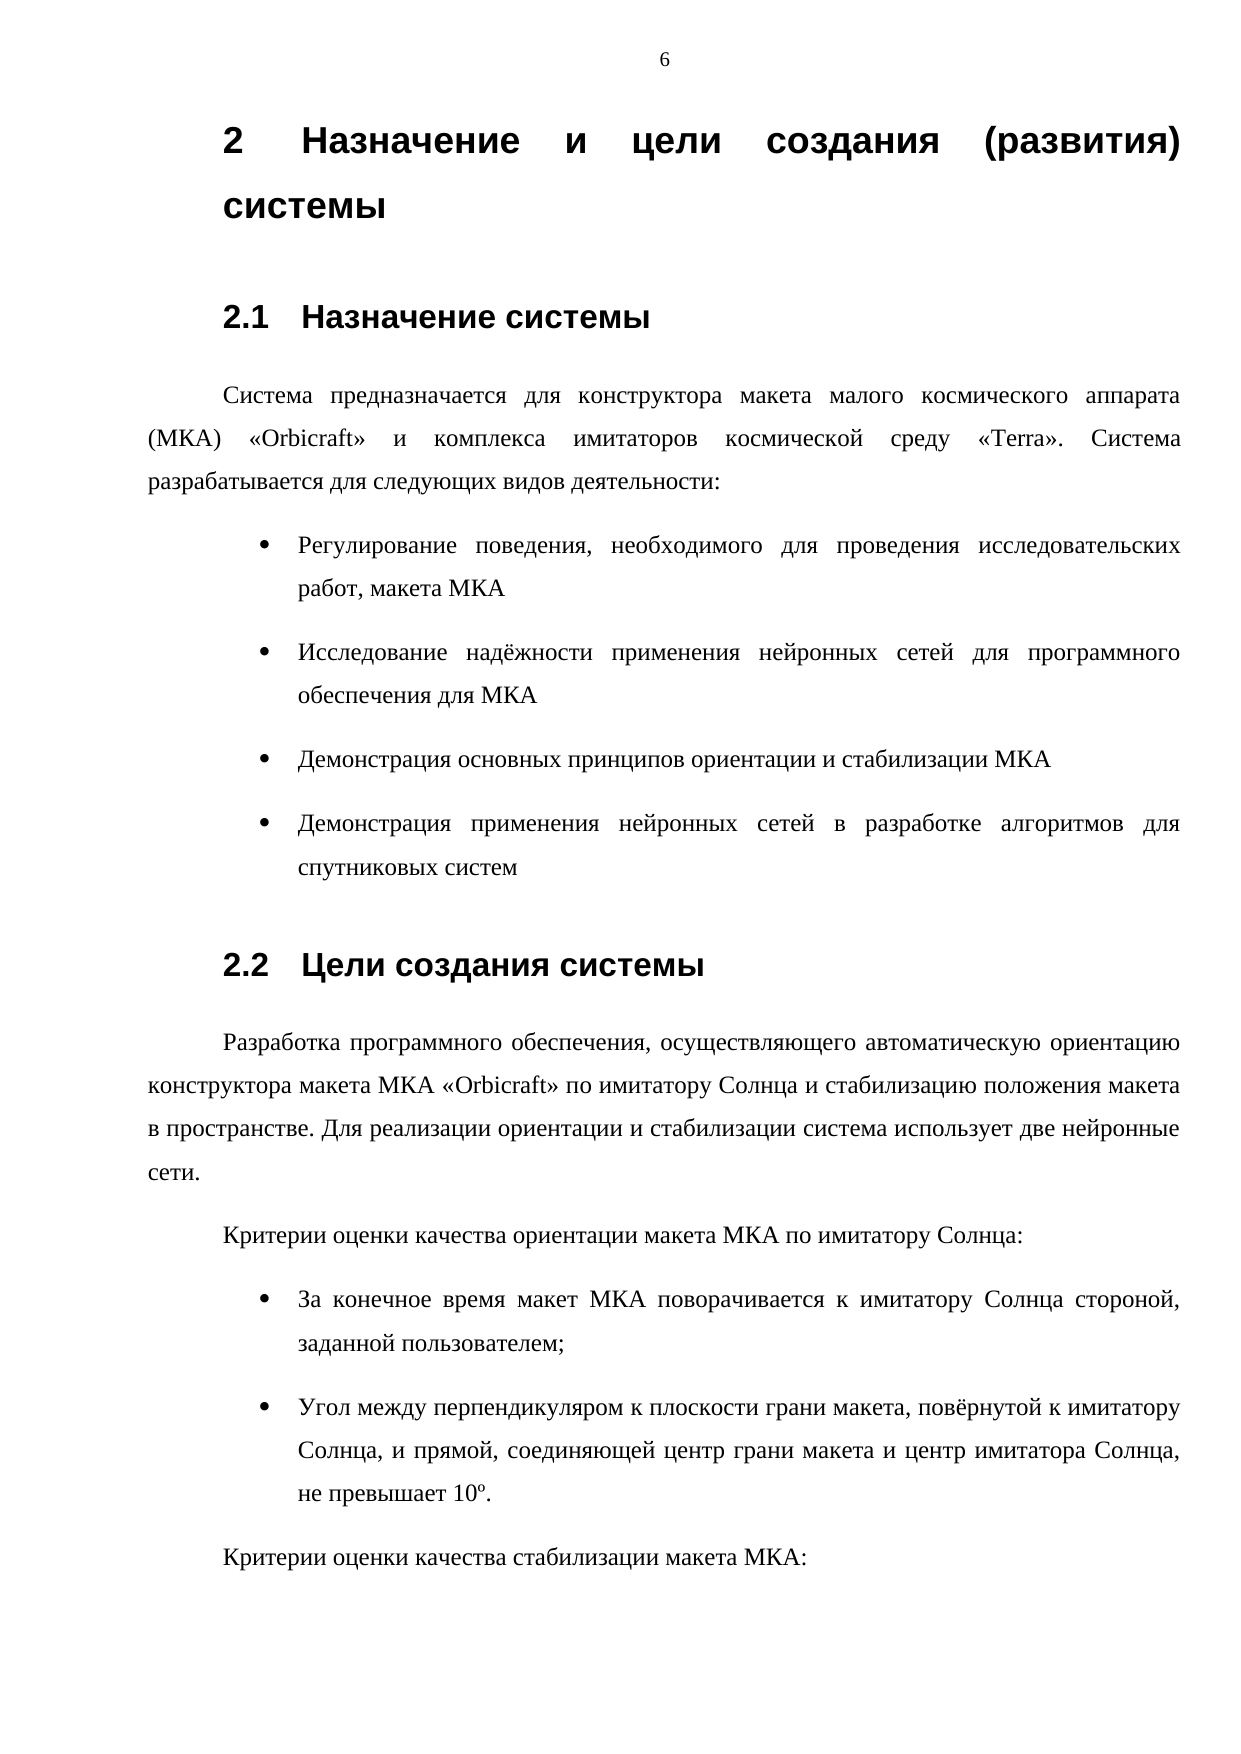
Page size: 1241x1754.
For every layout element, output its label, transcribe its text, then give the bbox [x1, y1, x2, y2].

text Разработка программного обеспечения, осуществляющего автоматическую ориентацию конструктора макета МКА «Orbicraft» по имитатору Солнца и стабилизацию положения макета в пространстве. Для реализации ориентации и стабилизации система использует две нейронные сети. [148, 1027, 1181, 1185]
subtitle Цели создания системы [223, 945, 1181, 983]
list Угол между перпендикуляром к плоскости грани макета, повёрнутой к имитатору Солнца, и прямой, соединяющей центр грани макета и центр имитатора Солнца, не превышает 10º. [260, 1392, 1181, 1507]
subtitle Назначение системы [223, 297, 1181, 336]
list Демонстрация применения нейронных сетей в разработке алгоритмов для спутниковых систем [260, 808, 1181, 880]
list Исследование надёжности применения нейронных сетей для программного обеспечения для МКА [260, 637, 1181, 709]
list Регулирование поведения, необходимого для проведения исследовательских работ, макета МКА [260, 530, 1181, 602]
text Критерии оценки качества стабилизации макета МКА: [148, 1542, 1181, 1571]
text Система предназначается для конструктора макета малого космического аппарата (МКА) «Orbicraft» и комплекса имитаторов космической среду «Terra». Система разрабатывается для следующих видов деятельности: [148, 380, 1181, 495]
text Критерии оценки качества ориентации макета МКА по имитатору Солнца: [148, 1221, 1181, 1249]
subtitle Назначение и цели создания (развития) системы [223, 118, 1181, 226]
list За конечное время макет МКА поворачивается к имитатору Солнца стороной, заданной пользователем; [260, 1284, 1181, 1356]
list Демонстрация основных принципов ориентации и стабилизации МКА [260, 744, 1181, 773]
